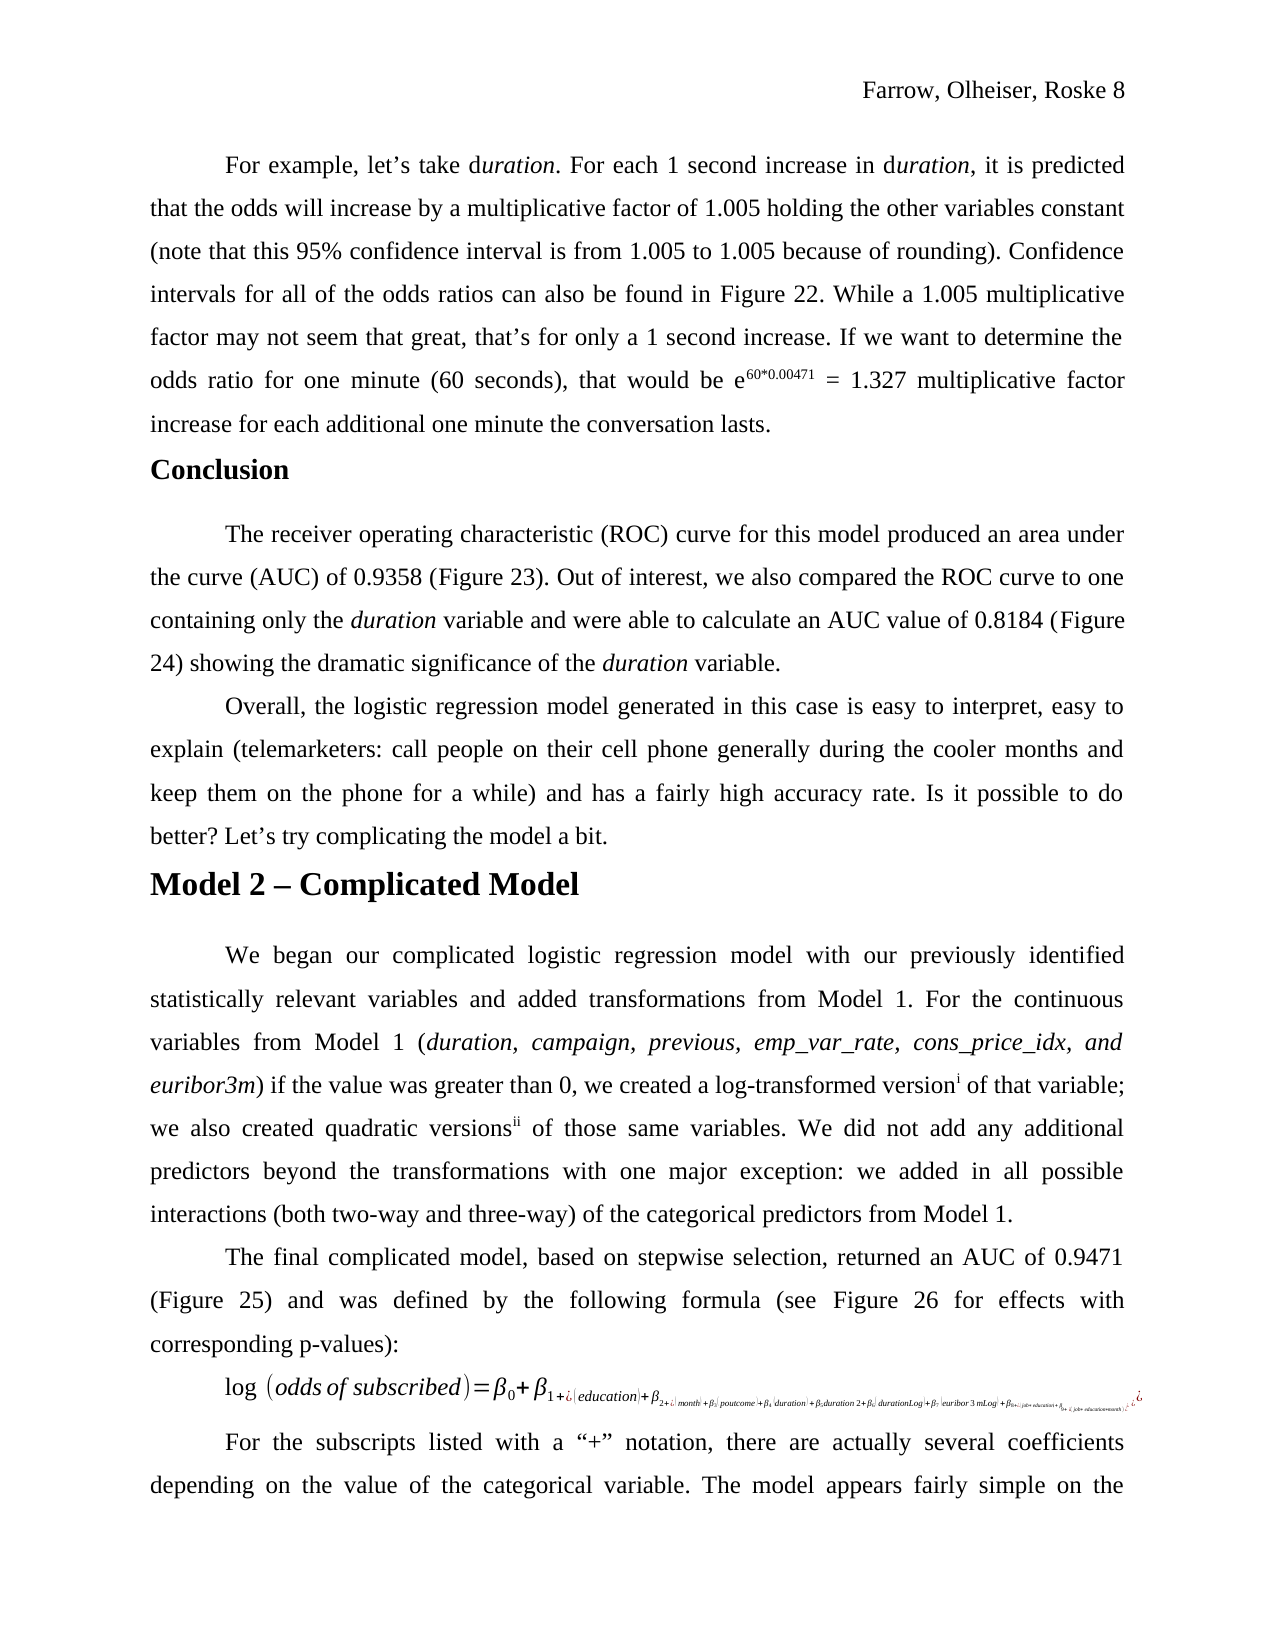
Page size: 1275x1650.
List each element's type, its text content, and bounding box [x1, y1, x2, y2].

text For example, let’s take duration. For each 1 second increase in duration, it is predicted that the odds will increase by a multiplicative factor of 1.005 holding the other variables constant (note that this 95% confidence interval is from 1.005 to 1.005 because of rounding). Confidence intervals for all of the odds ratios can also be found in Figure 22. While a 1.005 multiplicative factor may not seem that great, that’s for only a 1 second increase. If we want to determine the odds ratio for one minute (60 seconds), that would be e60*0.00471 = 1.327 multiplicative factor increase for each additional one minute the conversation lasts. [150, 150, 1125, 437]
subtitle Conclusion [150, 452, 1125, 485]
text We began our complicated logistic regression model with our previously identified statistically relevant variables and added transformations from Model 1. For the continuous variables from Model 1 (duration, campaign, previous, emp_var_rate, cons_price_idx, and euribor3m) if the value was greater than 0, we created a log-transformed version of that variable; we also created quadratic versions of those same variables. We did not add any additional predictors beyond the transformations with one major exception: we added in all possible interactions (both two-way and three-way) of the categorical predictors from Model 1. [150, 941, 1125, 1228]
text The final complicated model, based on stepwise selection, returned an AUC of 0.9471 (Figure 25) and was defined by the following formula (see Figure 26 for effects with corresponding p-values): [150, 1242, 1125, 1357]
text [150, 1427, 1125, 1499]
text The receiver operating characteristic (ROC) curve for this model produced an area under the curve (AUC) of 0.9358 (Figure 23). Out of interest, we also compared the ROC curve to one containing only the duration variable and were able to calculate an AUC value of 0.8184 (Figure 24) showing the dramatic significance of the duration variable. [150, 519, 1125, 677]
subtitle Model 2 – Complicated Model [150, 864, 1125, 902]
text Overall, the logistic regression model generated in this case is easy to interpret, easy to explain (telemarketers: call people on their cell phone generally during the cooler months and keep them on the phone for a while) and has a fairly high accuracy rate. Is it possible to do better? Let’s try complicating the model a bit. [150, 691, 1125, 849]
